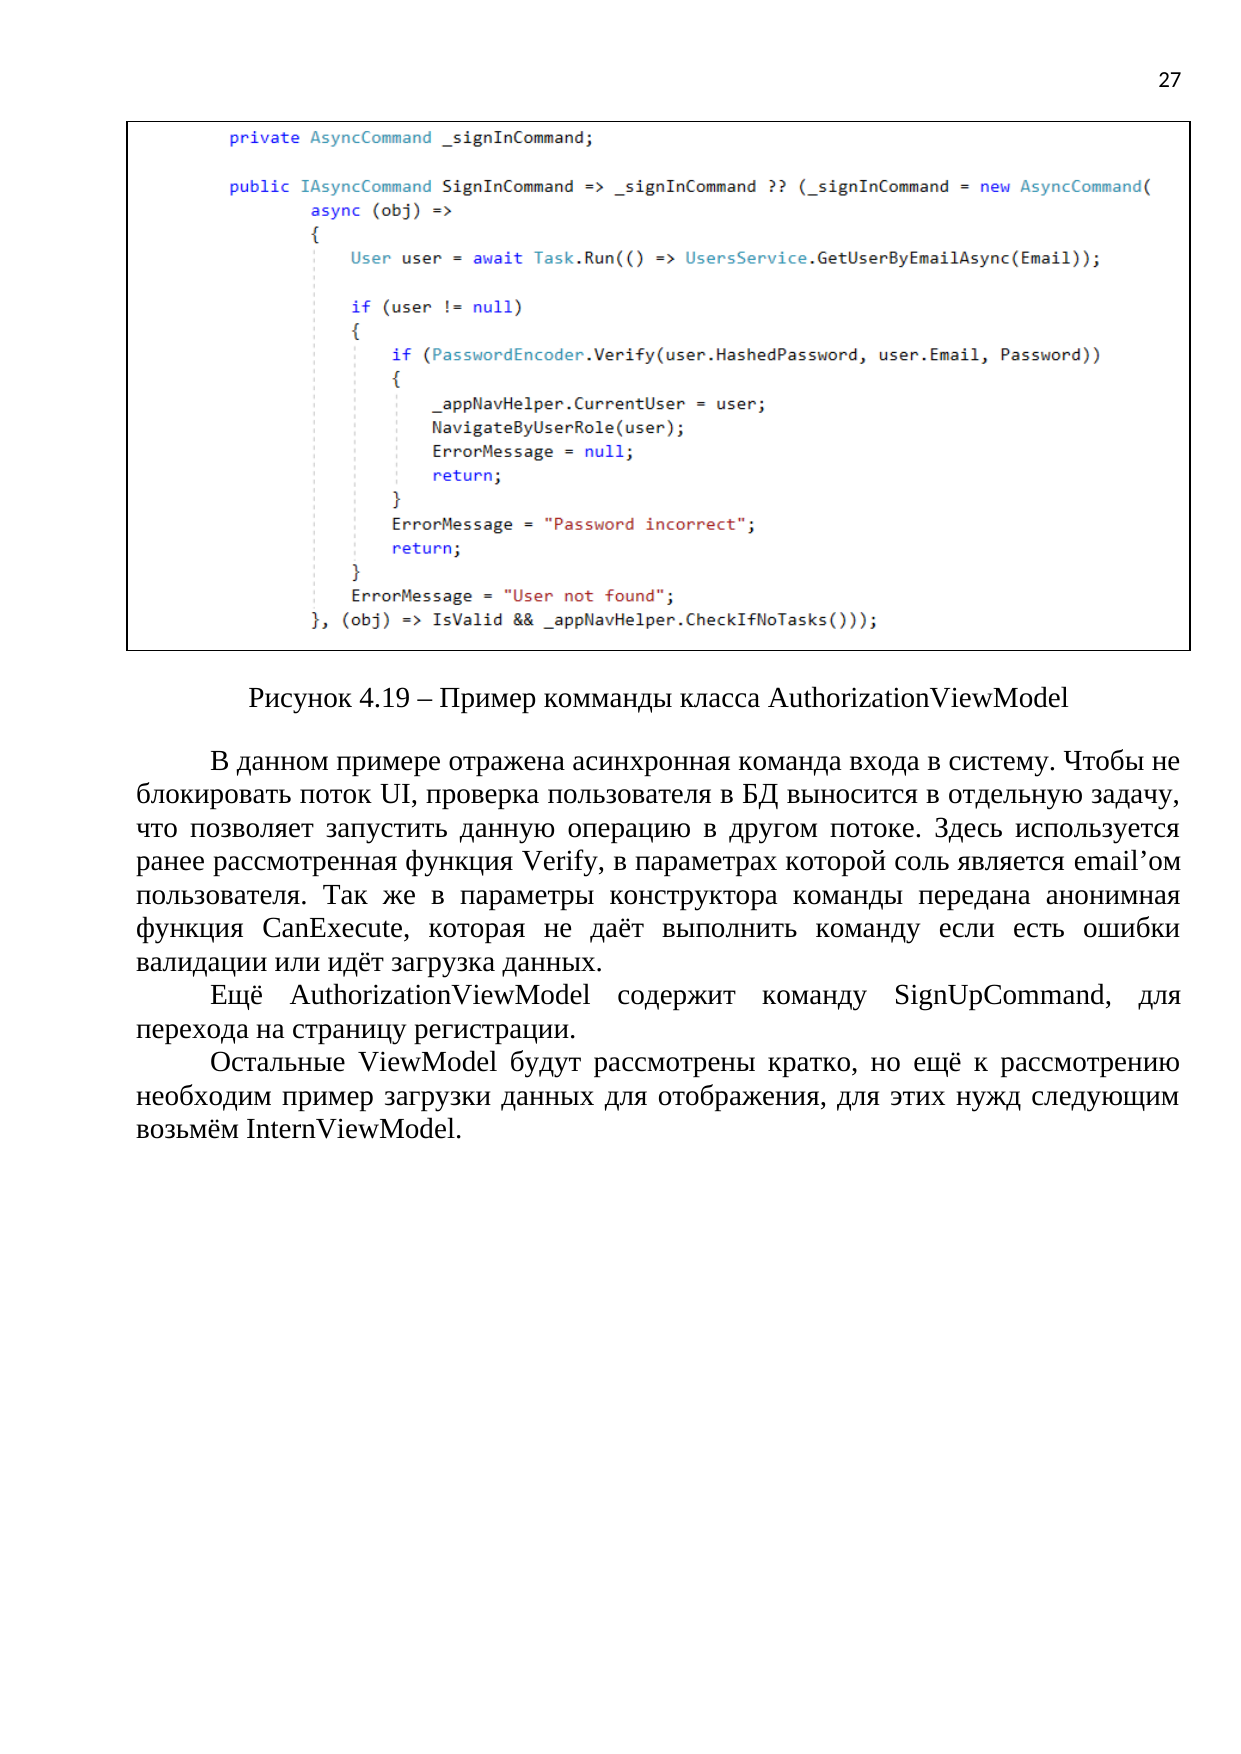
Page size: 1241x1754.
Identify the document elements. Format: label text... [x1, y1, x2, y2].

text Ещё AuthorizationViewModel содержит команду SignUpCommand, для перехода на страницу регистрации. [136, 977, 1181, 1044]
text Остальные ViewModel будут рассмотрены кратко, но ещё к рассмотрению необходим пример загрузки данных для отображения, для этих нужд следующим возьмём InternViewModel. [136, 1044, 1181, 1145]
picture [223, 124, 1168, 648]
text В данном примере отражена асинхронная команда входа в систему. Чтобы не блокировать поток UI, проверка пользователя в БД выносится в отдельную задачу, что позволяет запустить данную операцию в другом потоке. Здесь используется ранее рассмотренная функция Verify, в параметрах которой соль является email’ом пользователя. Так же в параметры конструктора команды передана анонимная функция CanExecute, которая не даёт выполнить команду если есть ошибки валидации или идёт загрузка данных. [136, 743, 1181, 977]
text Рисунок 4.19 – Пример комманды класса AuthorizationViewModel [136, 680, 1181, 713]
